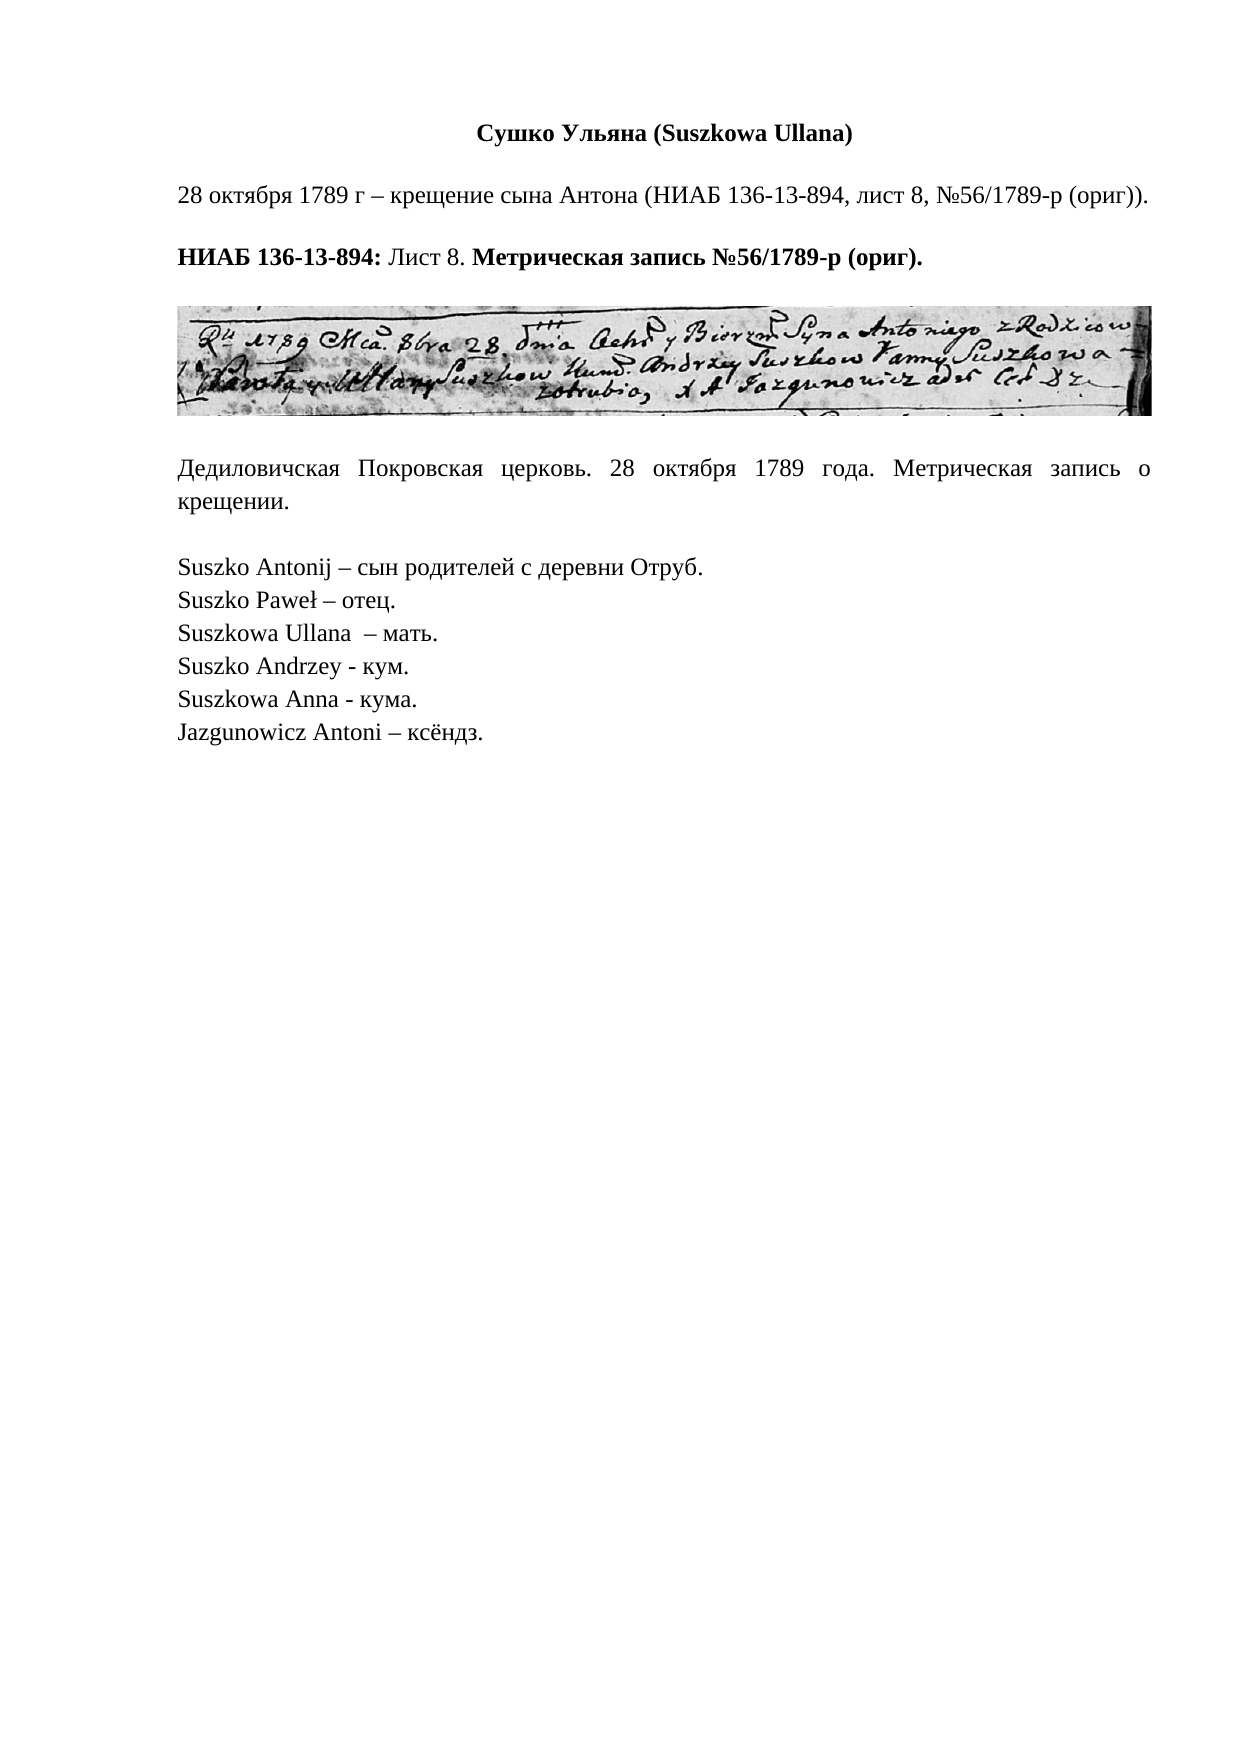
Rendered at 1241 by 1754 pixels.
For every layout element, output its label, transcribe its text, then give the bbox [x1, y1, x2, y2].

text НИАБ 136-13-894: Лист 8. Метрическая запись №56/1789-р (ориг). [177, 242, 1152, 271]
text Suszkowa Anna - кума. [177, 684, 1152, 713]
text 28 октября 1789 г – крещение сына Антона (НИАБ 136-13-894, лист 8, №56/1789-р (ориг)). [177, 180, 1152, 209]
picture [177, 306, 1152, 416]
text Сушко Ульяна (Suszkowa Ullana) [177, 118, 1152, 147]
text Suszko Andrzey - кум. [177, 651, 1152, 680]
text Jazgunowicz Antoni – ксёндз. [177, 717, 1152, 746]
text Suszkowa Ullana – мать. [177, 618, 1152, 647]
text Suszko Antonij – сын родителей с деревни Отруб. [177, 552, 1152, 581]
text Suszko Paweł – отец. [177, 585, 1152, 614]
text Дедиловичская Покровская церковь. 28 октября 1789 года. Метрическая запись о крещении. [177, 453, 1152, 515]
